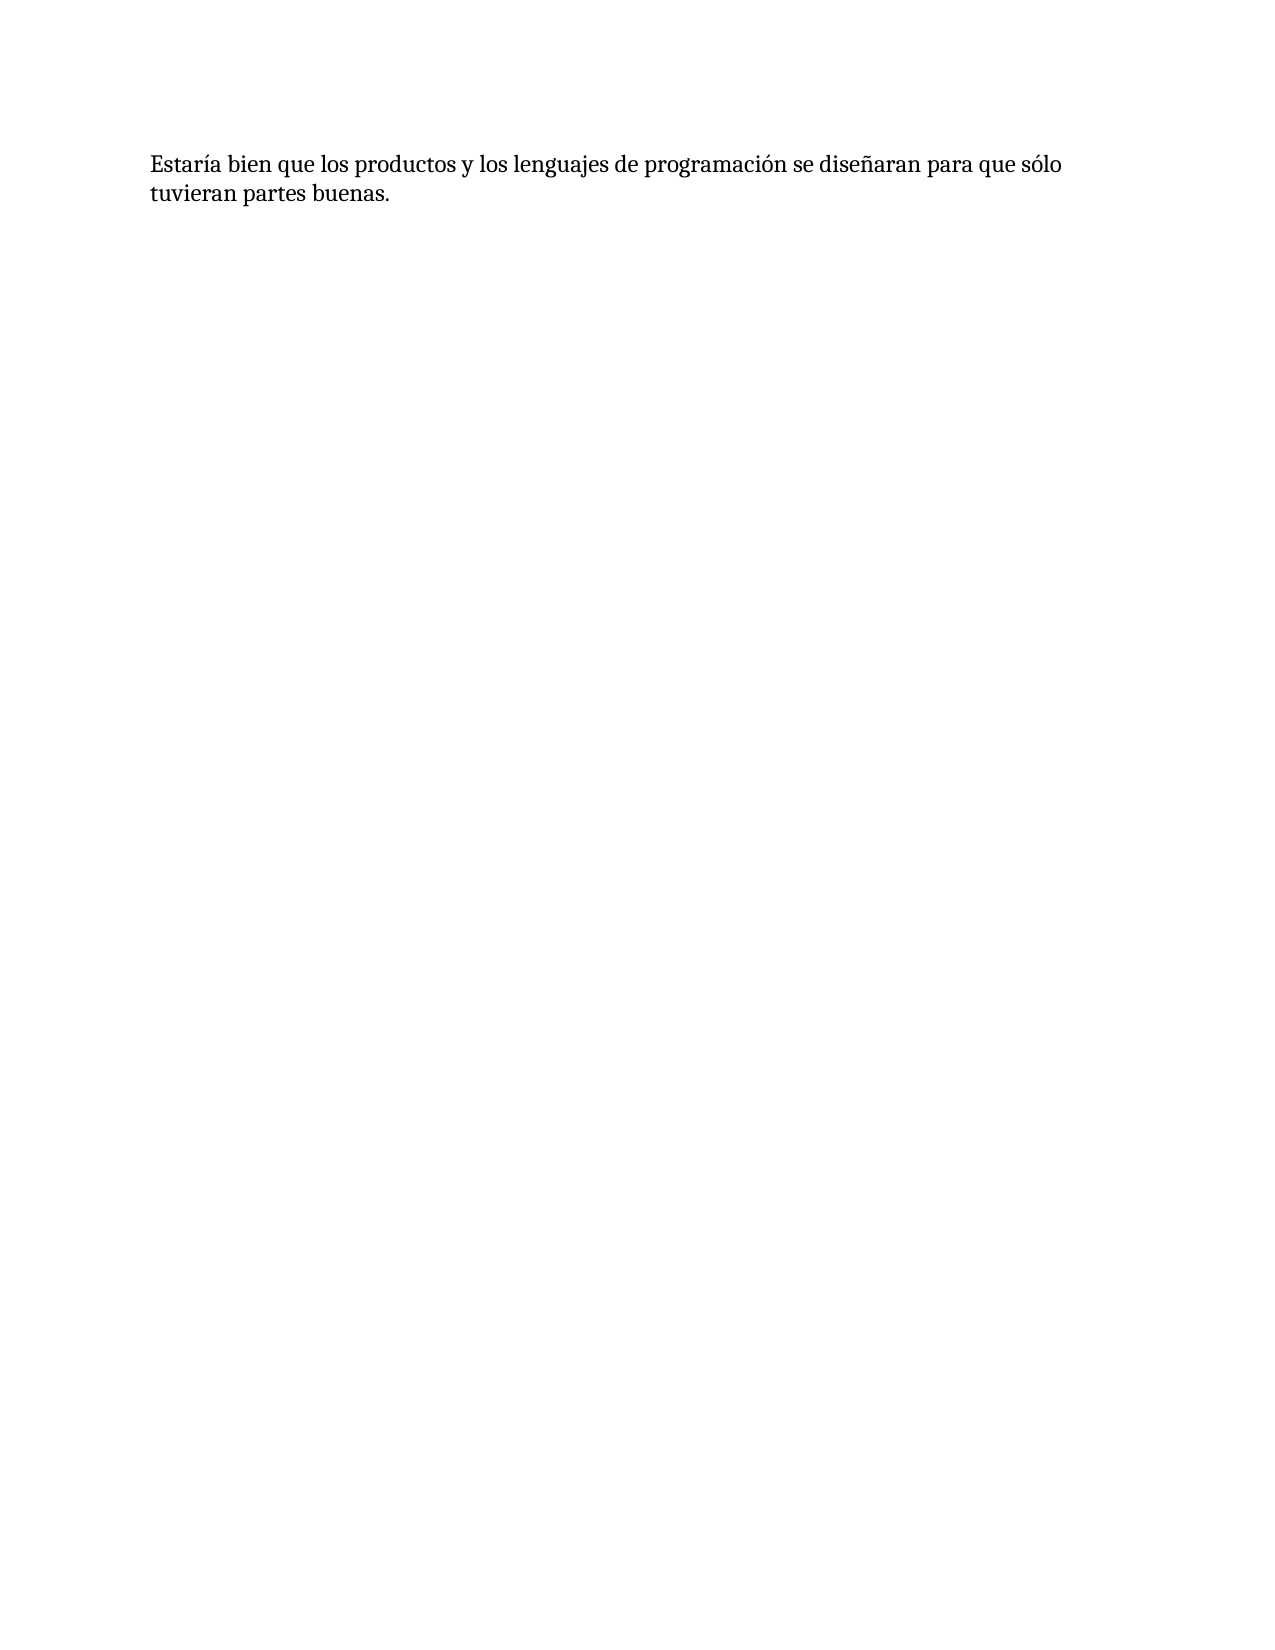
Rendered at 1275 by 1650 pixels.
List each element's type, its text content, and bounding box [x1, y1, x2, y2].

text Estaría bien que los productos y los lenguajes de programación se diseñaran para que sólo tuvieran partes buenas. [150, 150, 1125, 207]
